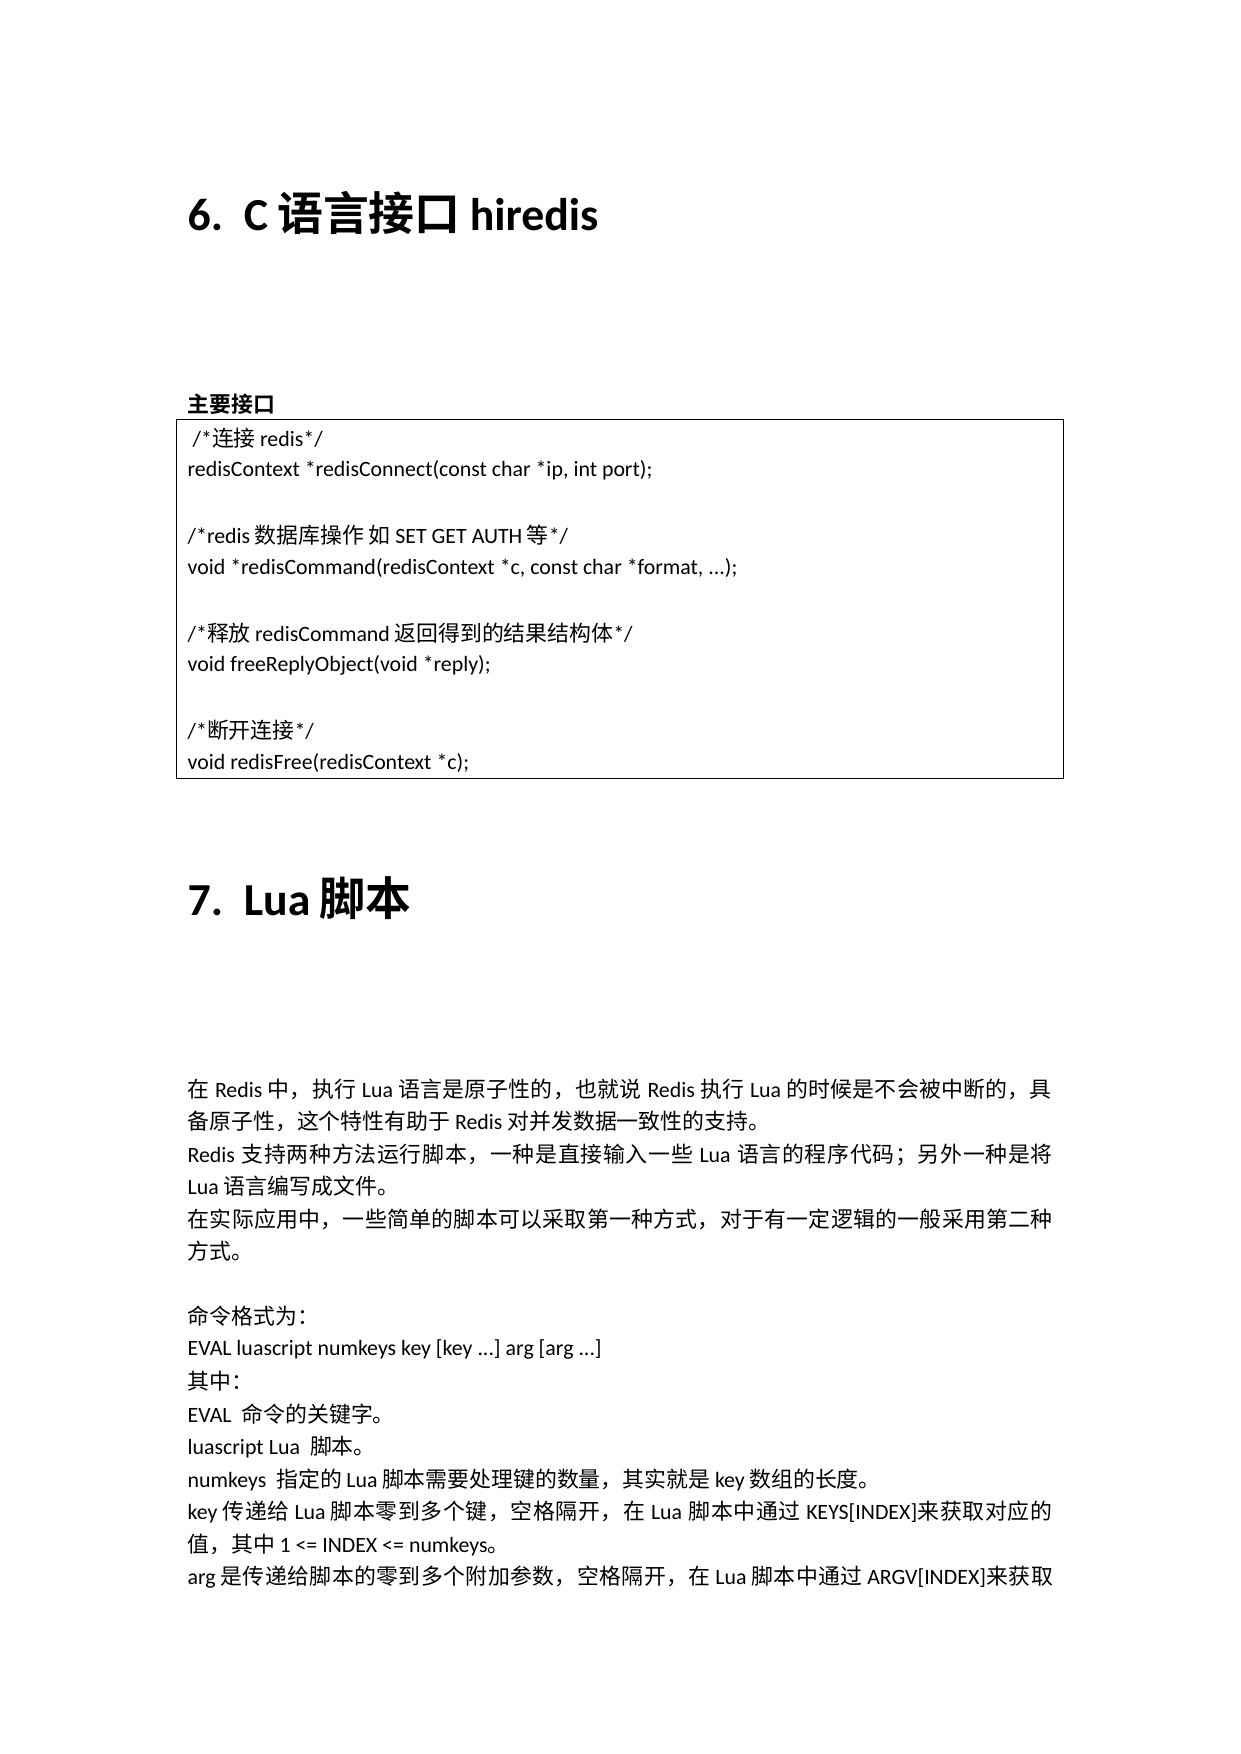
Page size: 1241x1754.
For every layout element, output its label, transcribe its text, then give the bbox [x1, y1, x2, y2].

subtitle C语言接口hiredis [187, 162, 1053, 259]
text 在 Redis 中，执行 Lua 语言是原子性的，也就说 Redis 执行 Lua 的时候是不会被中断的，具备原子性，这个特性有助于 Redis 对并发数据一致性的支持。 [187, 1071, 1053, 1136]
text 命令格式为： [187, 1299, 1053, 1331]
text 在实际应用中，一些简单的脚本可以采取第一种方式，对于有一定逻辑的一般采用第二种方式。 [187, 1201, 1053, 1266]
text EVAL luascript numkeys key [key ...] arg [arg ...] [187, 1331, 1053, 1364]
text key 传递给Lua脚本零到多个键，空格隔开，在Lua 脚本中通过 KEYS[INDEX]来获取对应的值，其中1 <= INDEX <= numkeys。 [187, 1494, 1053, 1559]
text 其中： [187, 1364, 1053, 1396]
text 主要接口 [187, 387, 1053, 419]
text EVAL 命令的关键字。 [187, 1396, 1053, 1429]
subtitle Lua脚本 [187, 847, 1053, 944]
table_header /*连接redis*/ redisContext *redisConnect(const char *ip, int port); /*redis数据库操作 如SET GET AUTH等*/ void *redisCommand(redisContext *c, const char *format, ...); /*释放redisCommand返回得到的结果结构体*/ void freeReplyObject(void *reply); /*断开连接*/ void redisFree(redisContext *c); [177, 420, 1063, 778]
text luascript Lua 脚本。 [187, 1429, 1053, 1461]
text Redis 支持两种方法运行脚本，一种是直接输入一些 Lua 语言的程序代码；另外一种是将 Lua 语言编写成文件。 [187, 1136, 1053, 1201]
text numkeys 指定的Lua脚本需要处理键的数量，其实就是 key数组的长度。 [187, 1461, 1053, 1494]
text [187, 1559, 1053, 1591]
